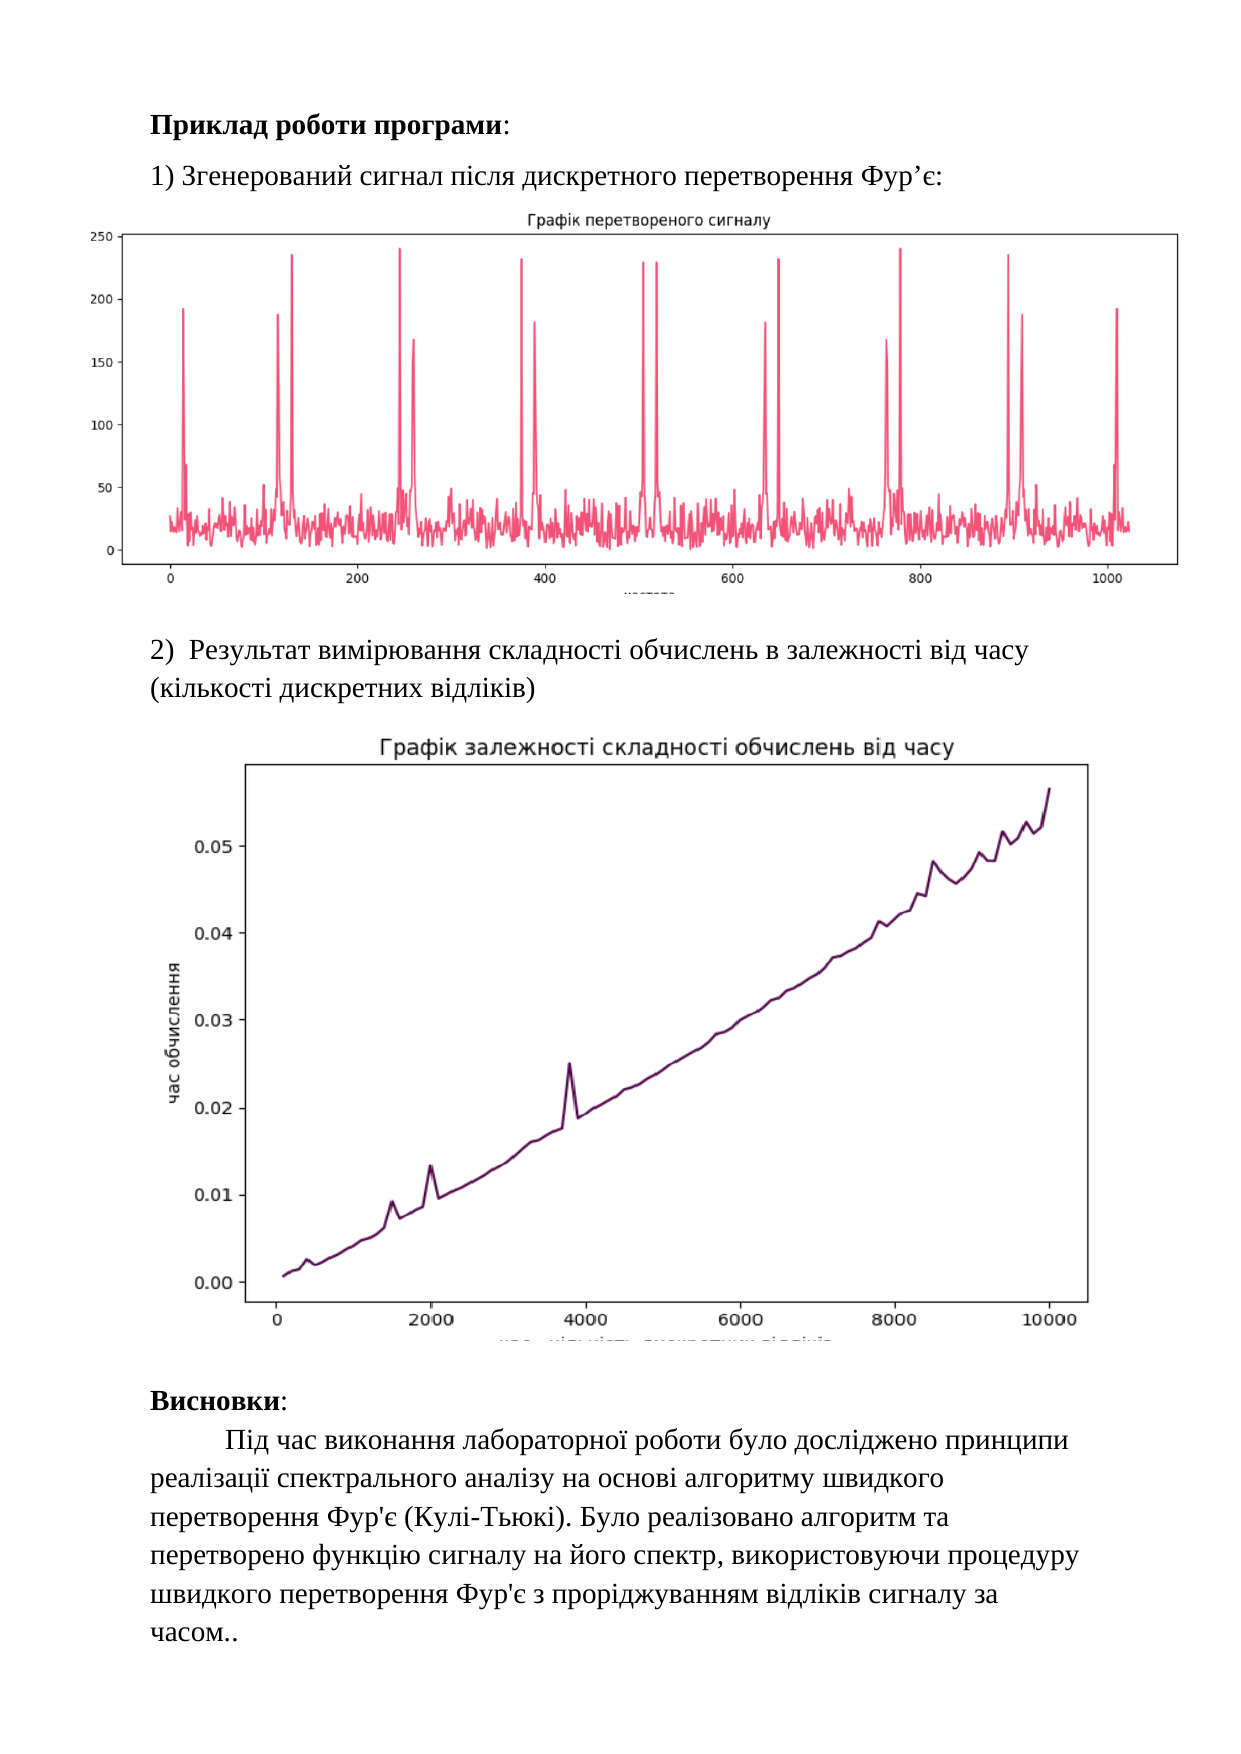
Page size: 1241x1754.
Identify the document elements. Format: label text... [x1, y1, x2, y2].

text 1) Згенерований сигнал після дискретного перетворення Фур’є: [150, 158, 1090, 191]
text Під час виконання лабораторної роботи було досліджено принципи реалізації спектрального аналізу на основі алгоритму швидкого перетворення Фур'є (Кулі-Тьюкі). Було реалізовано алгоритм та перетворено функцію сигналу на його спектр, використовуючи процедуру швидкого перетворення Фур'є з проріджуванням відліків сигналу за часом.. [150, 1422, 1090, 1648]
text 2) Результат вимірювання складності обчислень в залежності від часу (кількості дискретних відліків) [150, 632, 1090, 704]
picture [91, 207, 1189, 594]
text Висновки: [150, 1383, 1090, 1417]
text Приклад роботи програми: [150, 107, 1090, 141]
picture [150, 708, 1120, 1341]
